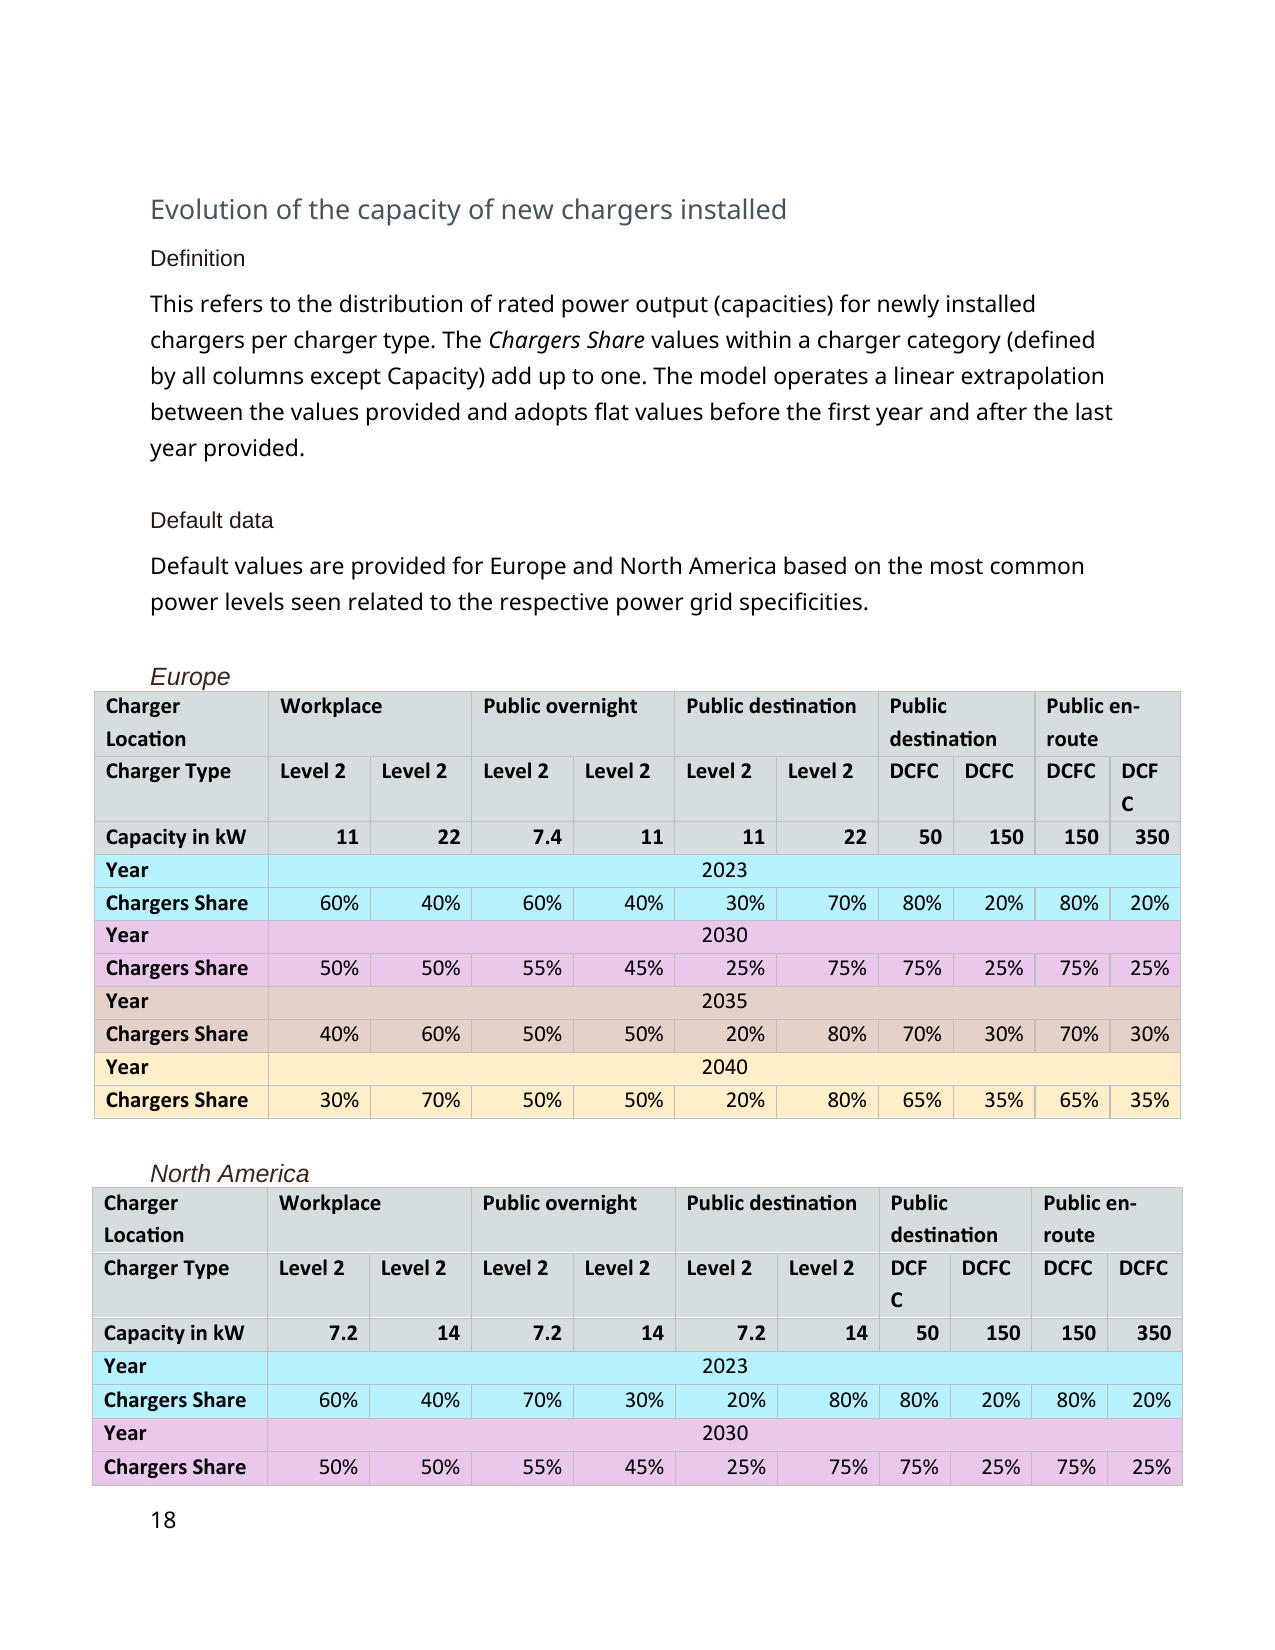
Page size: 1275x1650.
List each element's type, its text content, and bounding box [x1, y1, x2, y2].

table_cell 20% [675, 1020, 776, 1052]
table_cell 14 [574, 1319, 675, 1351]
table_cell Level 2 [574, 1254, 675, 1317]
subtitle Evolution of the capacity of new chargers installed [150, 190, 1125, 227]
table_cell Level 2 [370, 1254, 471, 1317]
text Default values are provided for Europe and North America based on the most common power levels seen related to the respective power grid specificities. [150, 550, 1125, 617]
table_cell Level 2 [268, 1254, 369, 1317]
table_cell 150 [1032, 1319, 1107, 1351]
table_cell 80% [777, 1086, 878, 1117]
table_header Public overnight [472, 1188, 675, 1252]
table_header Public destination [879, 692, 1034, 756]
table_header Public destination [675, 692, 878, 756]
table_cell Capacity in kW [95, 822, 268, 854]
table_cell 45% [574, 954, 674, 986]
table_cell 22 [777, 822, 878, 854]
table_cell 11 [269, 822, 370, 854]
table_cell DCFC [879, 757, 953, 821]
table_cell 7.2 [472, 1319, 573, 1351]
subtitle North America [150, 1158, 1125, 1187]
table_cell Year [93, 1419, 267, 1451]
table_cell 20% [676, 1385, 777, 1418]
table_cell 35% [954, 1086, 1034, 1117]
table_cell Level 2 [574, 757, 674, 821]
table_cell 75% [879, 954, 953, 986]
table_cell 65% [1036, 1086, 1109, 1117]
table_header Public destination [676, 1188, 879, 1252]
table_header Workplace [269, 692, 471, 756]
table_cell 80% [778, 1385, 879, 1418]
table_cell DCFC [954, 757, 1034, 821]
table_cell 25% [1108, 1452, 1182, 1485]
table_header Charger Location [95, 692, 268, 756]
table_cell 80% [1032, 1385, 1107, 1418]
table_cell 150 [1036, 822, 1109, 854]
table_cell 2023 [268, 1352, 1182, 1384]
table_cell 80% [879, 888, 953, 920]
table_cell 14 [370, 1319, 471, 1351]
table_cell 20% [675, 1086, 776, 1117]
table_cell Charger Type [93, 1254, 267, 1317]
text This refers to the distribution of rated power output (capacities) for newly installed chargers per charger type. The Chargers Share values within a charger category (defined by all columns except Capacity) add up to one. The model operates a linear extrapolation between the values provided and adopts flat values before the first year and after the last year provided. [150, 288, 1125, 463]
table_cell 11 [675, 822, 776, 854]
table_cell Level 2 [269, 757, 370, 821]
table_cell 150 [951, 1319, 1031, 1351]
table_cell 2035 [269, 987, 1180, 1019]
table_cell 30% [269, 1086, 370, 1117]
subtitle Default data [150, 507, 1125, 534]
table_cell Charger Type [95, 757, 268, 821]
table_cell 30% [1111, 1020, 1180, 1052]
table_cell 20% [954, 888, 1034, 920]
table_cell 30% [574, 1385, 675, 1418]
table_cell 75% [777, 954, 878, 986]
table_cell 25% [675, 954, 776, 986]
table_cell 50% [269, 954, 370, 986]
subtitle Europe [150, 662, 1125, 691]
table_cell 22 [371, 822, 471, 854]
table_cell Chargers Share [93, 1452, 267, 1485]
table_cell 40% [269, 1020, 370, 1052]
table_cell Year [95, 1053, 268, 1084]
table_header Workplace [268, 1188, 471, 1252]
table_cell Chargers Share [93, 1385, 267, 1418]
table_cell Level 2 [675, 757, 776, 821]
table_cell 70% [777, 888, 878, 920]
table_cell Level 2 [472, 757, 573, 821]
table_cell Chargers Share [95, 954, 268, 986]
table_cell 20% [951, 1385, 1031, 1418]
table_cell 30% [675, 888, 776, 920]
table_cell 350 [1111, 822, 1180, 854]
table_cell 7.2 [268, 1319, 369, 1351]
table_cell 20% [1111, 888, 1180, 920]
table_cell 50% [370, 1452, 471, 1485]
table_cell Level 2 [371, 757, 471, 821]
table_cell 80% [777, 1020, 878, 1052]
table_cell 20% [1108, 1385, 1182, 1418]
table_cell 70% [1036, 1020, 1109, 1052]
table_cell 2040 [269, 1053, 1180, 1084]
table_cell 55% [472, 1452, 573, 1485]
table_cell 7.4 [472, 822, 573, 854]
table_cell 40% [370, 1385, 471, 1418]
table_cell 50% [574, 1086, 674, 1117]
table_cell 350 [1108, 1319, 1182, 1351]
table_cell 7.2 [676, 1319, 777, 1351]
table_cell 40% [371, 888, 471, 920]
table_cell 2030 [269, 921, 1180, 953]
table_cell DCFC [1032, 1254, 1107, 1317]
table_cell 35% [1111, 1086, 1180, 1117]
table_cell Chargers Share [95, 1020, 268, 1052]
table_cell 40% [574, 888, 674, 920]
table_header Public en-route [1032, 1188, 1182, 1252]
table_cell 50% [472, 1086, 573, 1117]
table_cell 55% [472, 954, 573, 986]
table_cell Level 2 [472, 1254, 573, 1317]
subtitle Definition [150, 245, 1125, 271]
table_cell 80% [880, 1385, 950, 1418]
table_cell 50% [574, 1020, 674, 1052]
table_header Charger Location [93, 1188, 267, 1252]
table_cell 2023 [269, 855, 1180, 887]
table_cell 50% [371, 954, 471, 986]
table_cell 60% [472, 888, 573, 920]
table_cell Chargers Share [95, 888, 268, 920]
table_cell 75% [880, 1452, 950, 1485]
table_cell 45% [574, 1452, 675, 1485]
table_cell 50% [268, 1452, 369, 1485]
table_cell 50 [879, 822, 953, 854]
table_cell Chargers Share [95, 1086, 268, 1117]
table_cell Level 2 [778, 1254, 879, 1317]
table_cell 60% [371, 1020, 471, 1052]
table_cell DCFC [1036, 757, 1109, 821]
table_cell 30% [954, 1020, 1034, 1052]
table_cell 25% [676, 1452, 777, 1485]
table_cell 25% [954, 954, 1034, 986]
table_header Public destination [880, 1188, 1031, 1252]
table_cell DCFC [951, 1254, 1031, 1317]
table_cell 50% [472, 1020, 573, 1052]
table_cell 25% [951, 1452, 1031, 1485]
table_cell 65% [879, 1086, 953, 1117]
table_cell DCFC [1108, 1254, 1182, 1317]
table_cell 70% [371, 1086, 471, 1117]
table_cell 150 [954, 822, 1034, 854]
table_cell 50 [880, 1319, 950, 1351]
table_cell DCFC [1111, 757, 1180, 821]
table_cell Year [93, 1352, 267, 1384]
table_cell 60% [268, 1385, 369, 1418]
table_cell 75% [778, 1452, 879, 1485]
table_cell 70% [879, 1020, 953, 1052]
table_cell 70% [472, 1385, 573, 1418]
table_cell 75% [1036, 954, 1109, 986]
table_cell Level 2 [676, 1254, 777, 1317]
table_header Public overnight [472, 692, 674, 756]
table_cell Capacity in kW [93, 1319, 267, 1351]
table_cell 25% [1111, 954, 1180, 986]
table_cell Year [95, 921, 268, 953]
table_cell 75% [1032, 1452, 1107, 1485]
table_cell DCFC [880, 1254, 950, 1317]
table_cell 14 [778, 1319, 879, 1351]
table_cell 11 [574, 822, 674, 854]
table_cell Year [95, 987, 268, 1019]
table_cell 80% [1036, 888, 1109, 920]
table_cell 2030 [268, 1419, 1182, 1451]
table_header Public en-route [1036, 692, 1180, 756]
table_cell 60% [269, 888, 370, 920]
table_cell Level 2 [777, 757, 878, 821]
table_cell Year [95, 855, 268, 887]
